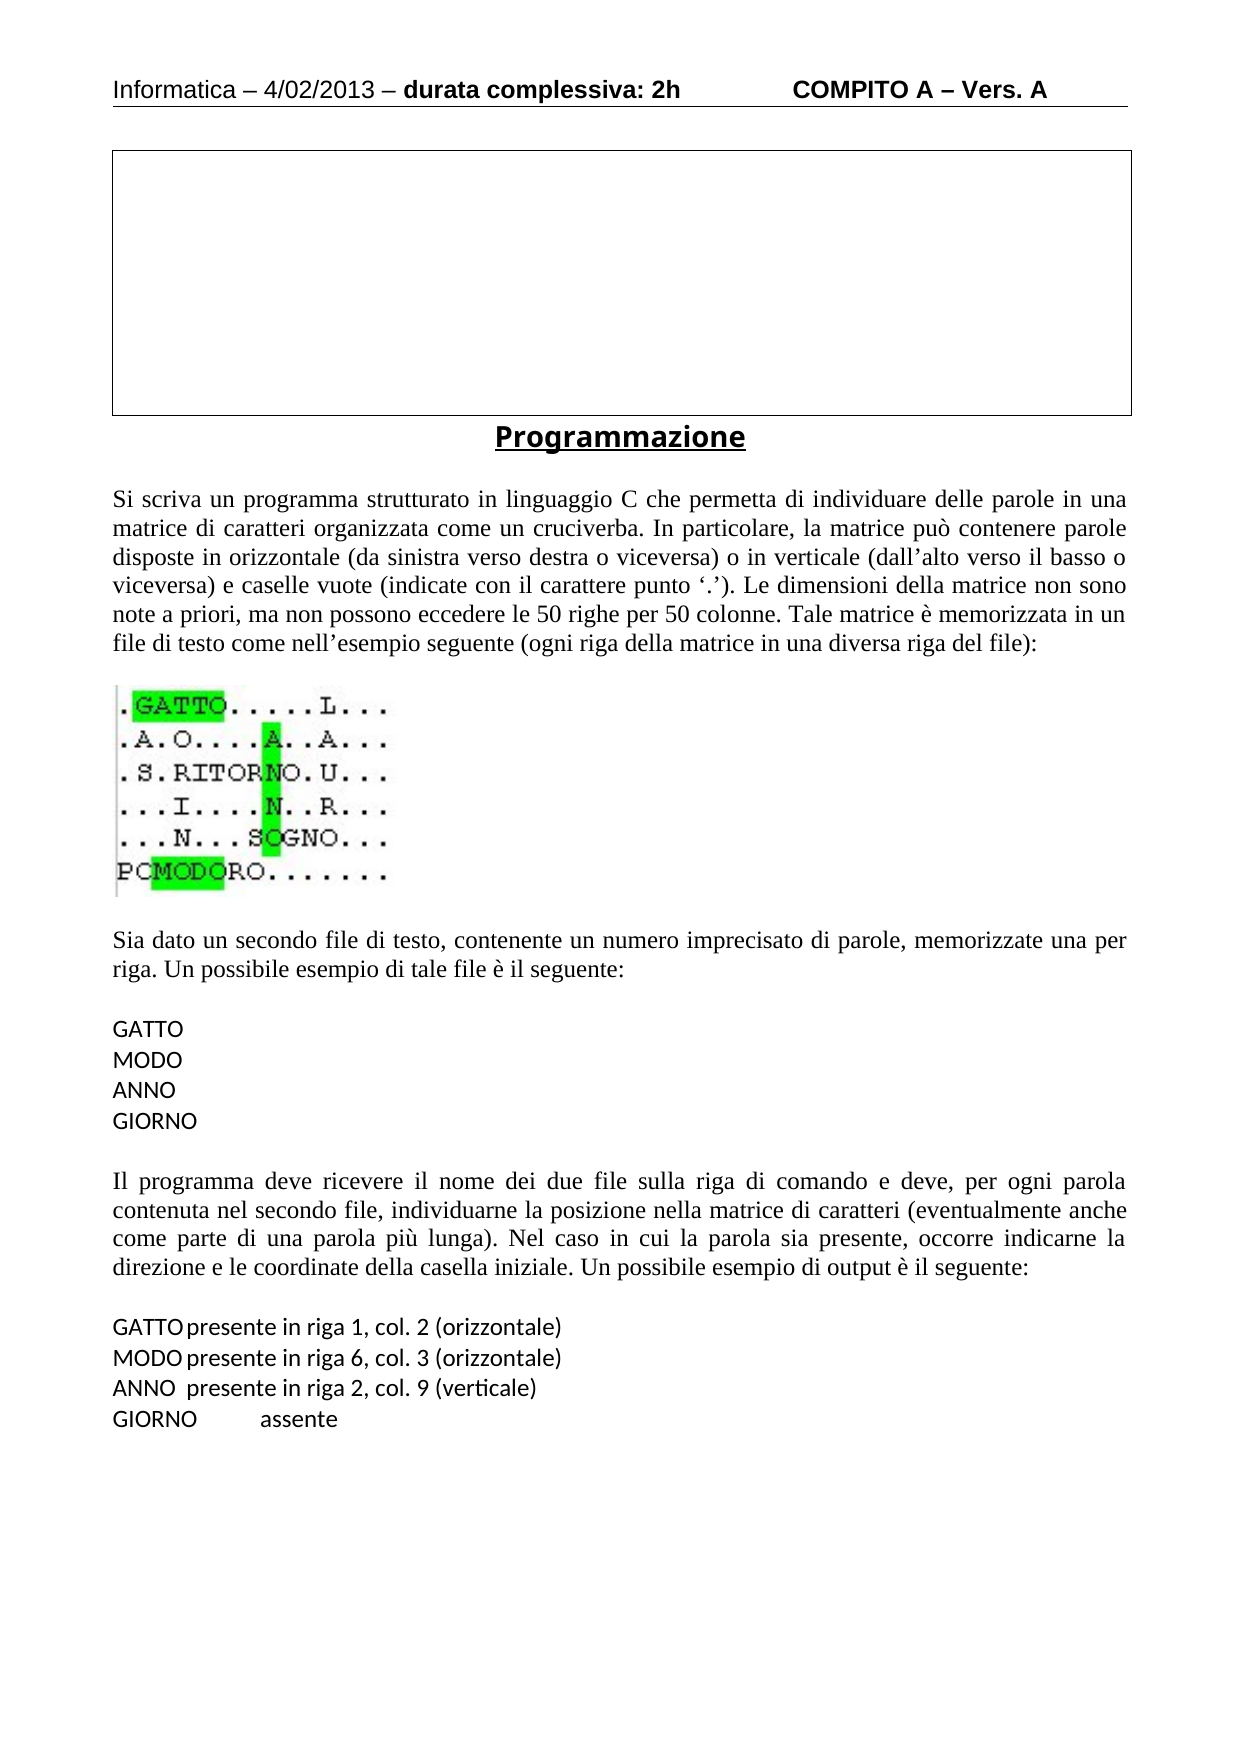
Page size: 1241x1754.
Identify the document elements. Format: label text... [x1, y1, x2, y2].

text GIORNO assente [112, 1403, 1128, 1434]
picture [112, 685, 413, 897]
text ANNO presente in riga 2, col. 9 (verticale) [112, 1373, 1128, 1403]
text ANNO [112, 1074, 1128, 1105]
text GIORNO [112, 1105, 1128, 1136]
text Il programma deve ricevere il nome dei due file sulla riga di comando e deve, per ogni parola contenuta nel secondo file, individuarne la posizione nella matrice di caratteri (eventualmente anche come parte di una parola più lunga). Nel caso in cui la parola sia presente, occorre indicarne la direzione e le coordinate della casella iniziale. Un possibile esempio di output è il seguente: [112, 1166, 1128, 1281]
text Programmazione [112, 416, 1128, 456]
text MODO [112, 1044, 1128, 1074]
text GATTO [112, 1013, 1128, 1044]
text Si scriva un programma strutturato in linguaggio C che permetta di individuare delle parole in una matrice di caratteri organizzata come un cruciverba. In particolare, la matrice può contenere parole disposte in orizzontale (da sinistra verso destra o viceversa) o in verticale (dall’alto verso il basso o viceversa) e caselle vuote (indicate con il carattere punto ‘.’). Le dimensioni della matrice non sono note a priori, ma non possono eccedere le 50 righe per 50 colonne. Tale matrice è memorizzata in un file di testo come nell’esempio seguente (ogni riga della matrice in una diversa riga del file): [112, 484, 1128, 657]
text Sia dato un secondo file di testo, contenente un numero imprecisato di parole, memorizzate una per riga. Un possibile esempio di tale file è il seguente: [112, 925, 1128, 983]
text GATTO presente in riga 1, col. 2 (orizzontale) [112, 1312, 1128, 1342]
text MODO presente in riga 6, col. 3 (orizzontale) [112, 1342, 1128, 1373]
table_cell [113, 151, 1131, 415]
